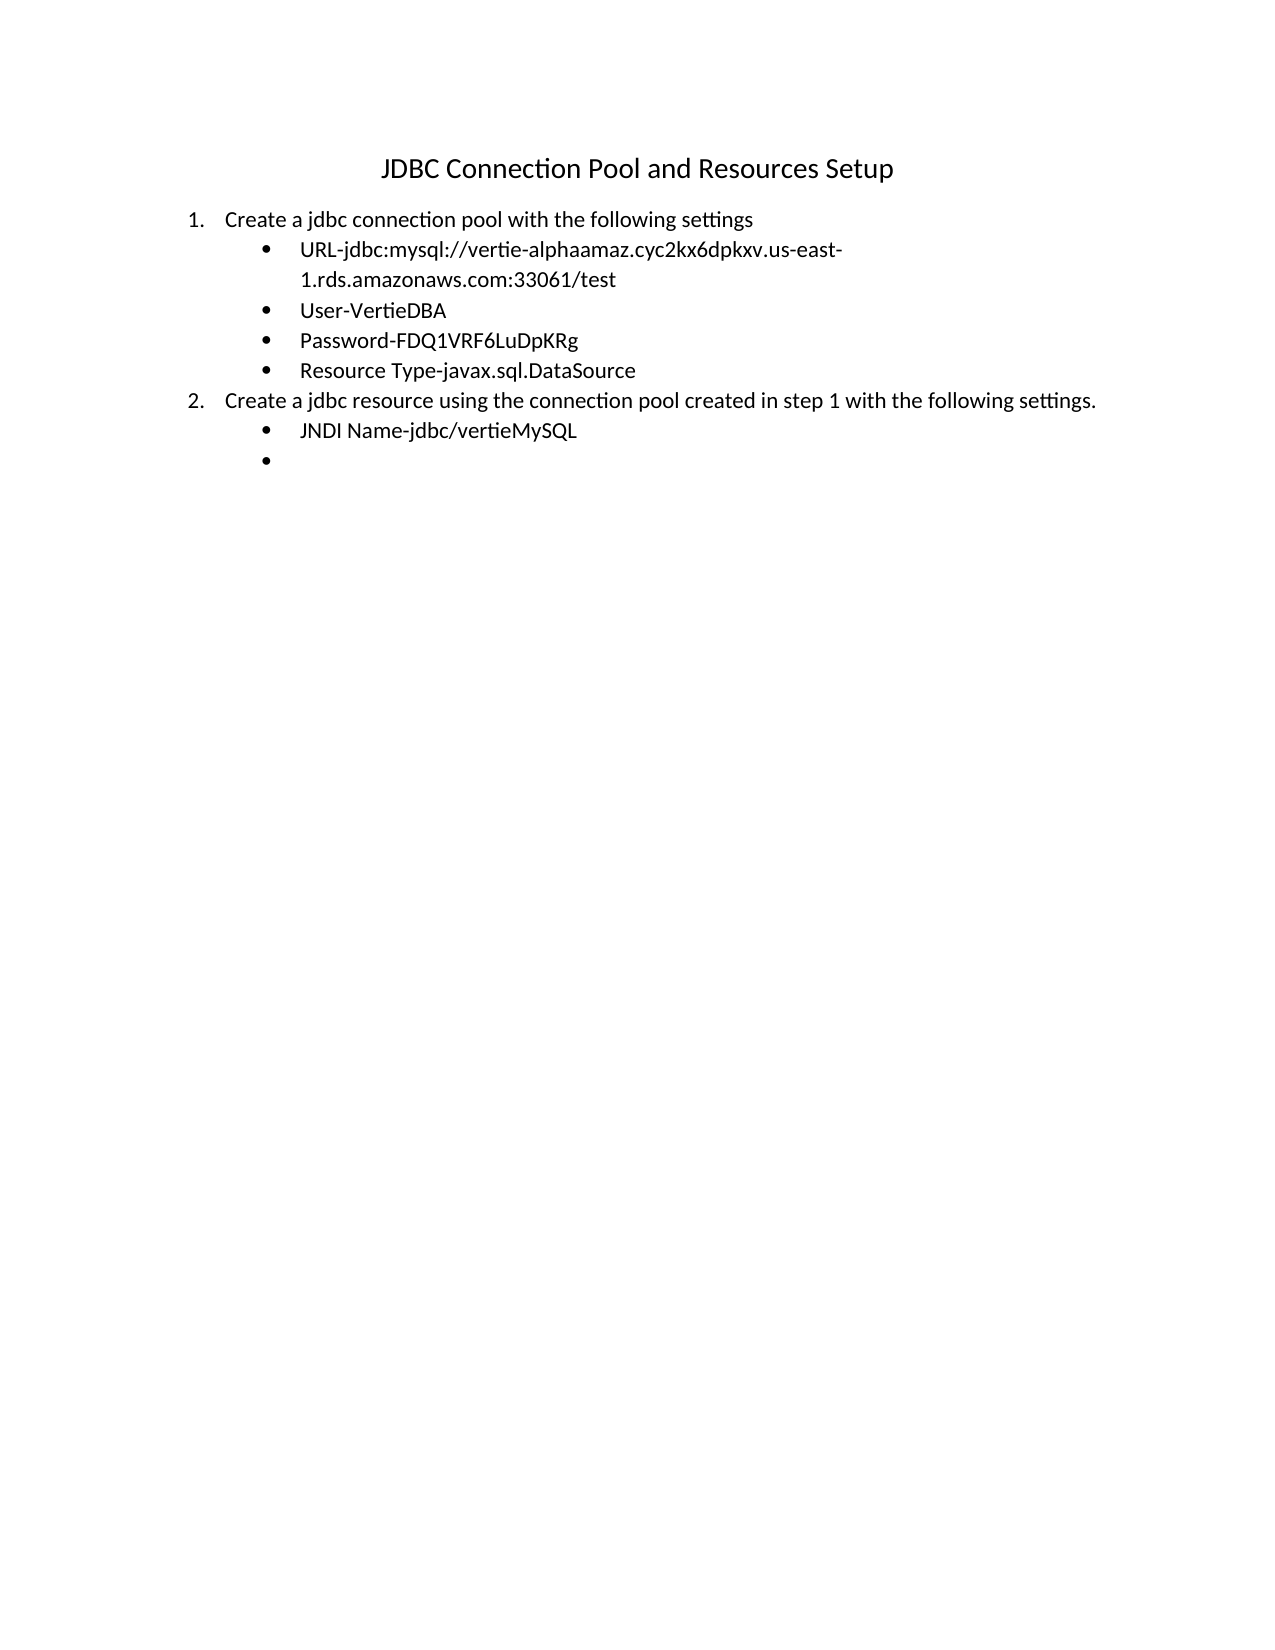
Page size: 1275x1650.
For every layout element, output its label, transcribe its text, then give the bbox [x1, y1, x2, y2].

text JDBC Connection Pool and Resources Setup [150, 150, 1125, 186]
list Password-FDQ1VRF6LuDpKRg [262, 326, 1125, 354]
list URL-jdbc:mysql://vertie-alphaamaz.cyc2kx6dpkxv.us-east-1.rds.amazonaws.com:33061/test [262, 235, 1125, 293]
list User-VertieDBA [262, 296, 1125, 324]
list JNDI Name-jdbc/vertieMySQL [262, 417, 1125, 444]
list Create a jdbc resource using the connection pool created in step 1 with the following settings. [187, 386, 1125, 414]
list Resource Type-javax.sql.DataSource [262, 356, 1125, 384]
list Create a jdbc connection pool with the following settings [187, 205, 1125, 233]
